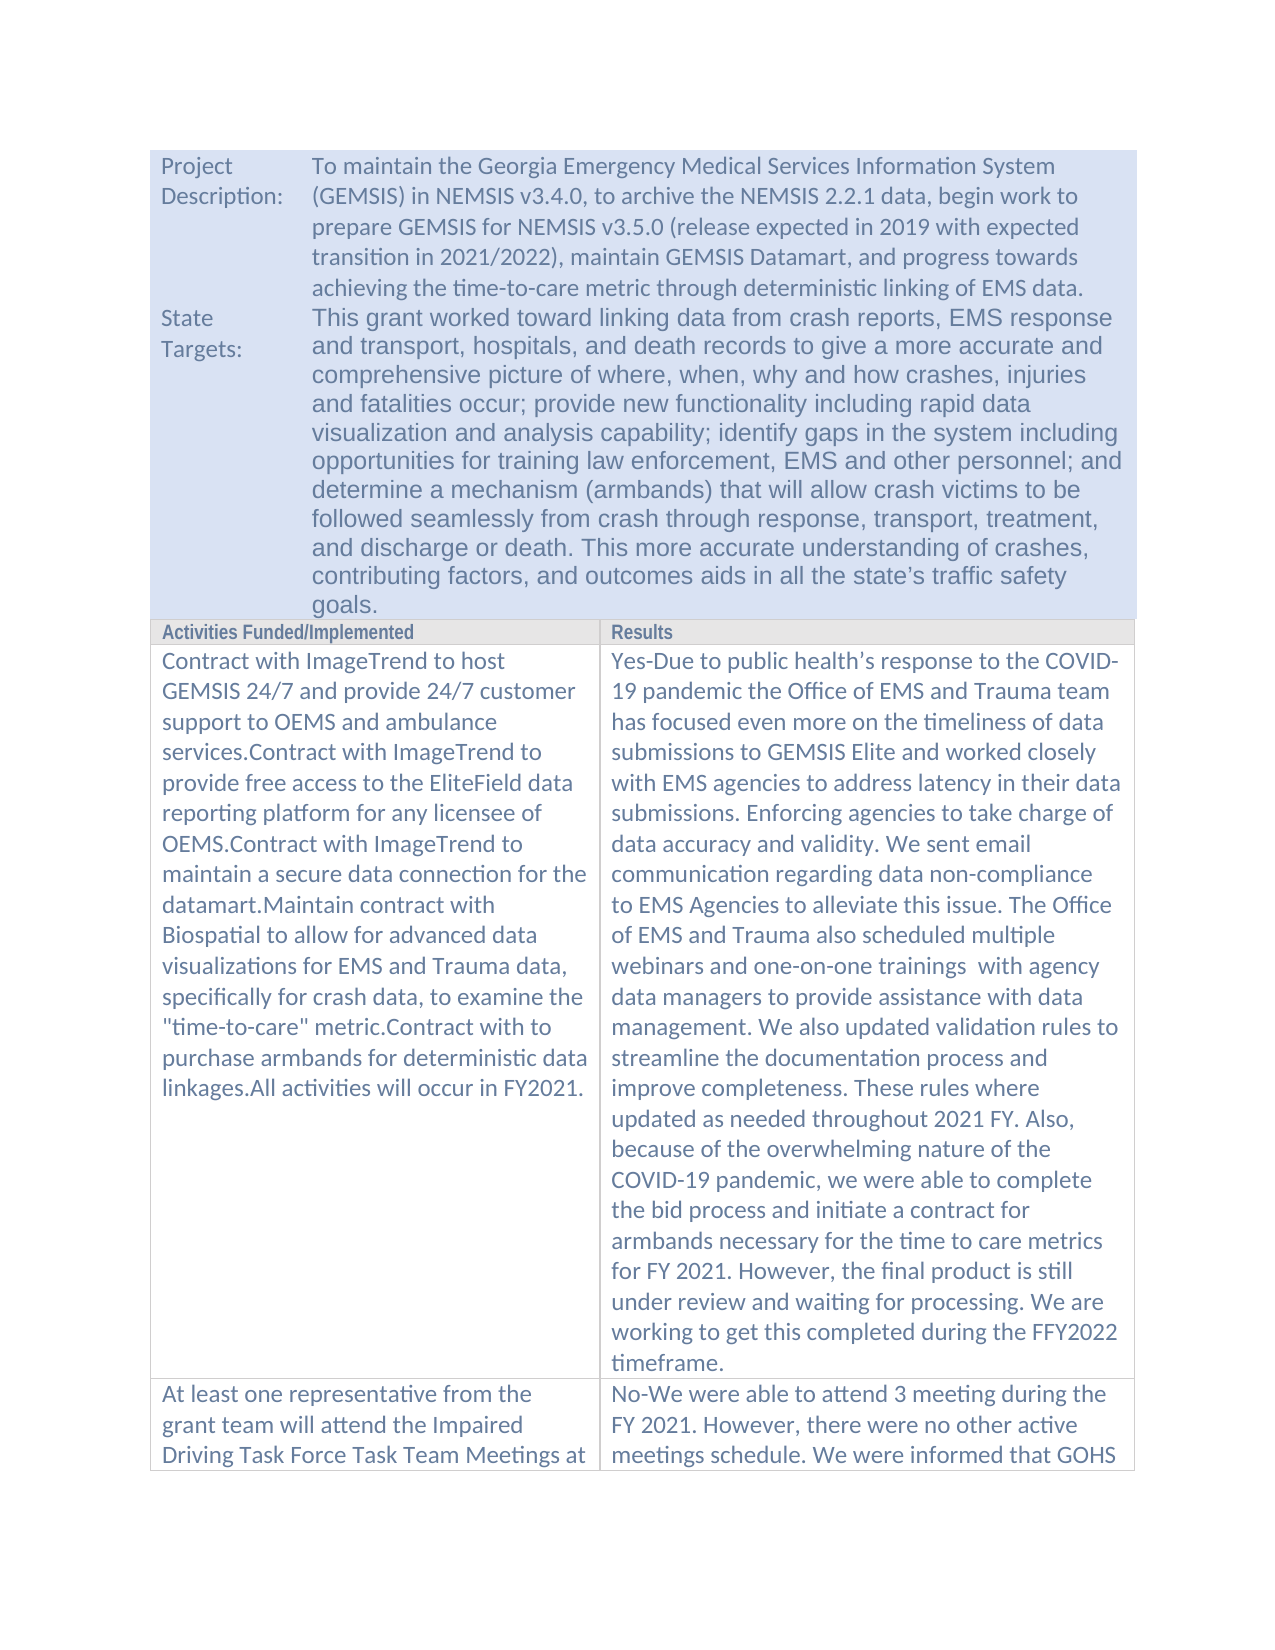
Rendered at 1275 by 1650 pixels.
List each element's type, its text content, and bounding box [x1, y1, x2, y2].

table_cell State Targets: [150, 303, 300, 619]
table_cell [151, 1379, 599, 1470]
table_header Activities Funded/Implemented [151, 620, 599, 644]
table_cell Project Description: [150, 150, 300, 303]
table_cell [601, 1379, 1134, 1470]
table_header Results [601, 620, 1134, 644]
table_cell Yes-Due to public health’s response to the COVID-19 pandemic the Office of EMS and Trauma team has focused even more on the timeliness of data submissions to GEMSIS Elite and worked closely with EMS agencies to address latency in their data submissions. Enforcing agencies to take charge of data accuracy and validity. We sent email communication regarding data non-compliance to EMS Agencies to alleviate this issue. The Office of EMS and Trauma also scheduled multiple webinars and one-on-one trainings with agency data managers to provide assistance with data management. We also updated validation rules to streamline the documentation process and improve completeness. These rules where updated as needed throughout 2021 FY. Also, because of the overwhelming nature of the COVID-19 pandemic, we were able to complete the bid process and initiate a contract for armbands necessary for the time to care metrics for FY 2021. However, the final product is still under review and waiting for processing. We are working to get this completed during the FFY2022 timeframe. [601, 645, 1134, 1377]
table_cell Contract with ImageTrend to host GEMSIS 24/7 and provide 24/7 customer support to OEMS and ambulance services.Contract with ImageTrend to provide free access to the EliteField data reporting platform for any licensee of OEMS.Contract with ImageTrend to maintain a secure data connection for the datamart.Maintain contract with Biospatial to allow for advanced data visualizations for EMS and Trauma data, specifically for crash data, to examine the "time-to-care" metric.Contract with to purchase armbands for deterministic data linkages.All activities will occur in FY2021. [151, 645, 599, 1377]
table_cell This grant worked toward linking data from crash reports, EMS response and transport, hospitals, and death records to give a more accurate and comprehensive picture of where, when, why and how crashes, injuries and fatalities occur; provide new functionality including rapid data visualization and analysis capability; identify gaps in the system including opportunities for training law enforcement, EMS and other personnel; and determine a mechanism (armbands) that will allow crash victims to be followed seamlessly from crash through response, transport, treatment, and discharge or death. This more accurate understanding of crashes, contributing factors, and outcomes aids in all the state’s traffic safety goals. [300, 303, 1137, 619]
table_cell To maintain the Georgia Emergency Medical Services Information System (GEMSIS) in NEMSIS v3.4.0, to archive the NEMSIS 2.2.1 data, begin work to prepare GEMSIS for NEMSIS v3.5.0 (release expected in 2019 with expected transition in 2021/2022), maintain GEMSIS Datamart, and progress towards achieving the time-to-care metric through deterministic linking of EMS data. [300, 150, 1137, 303]
